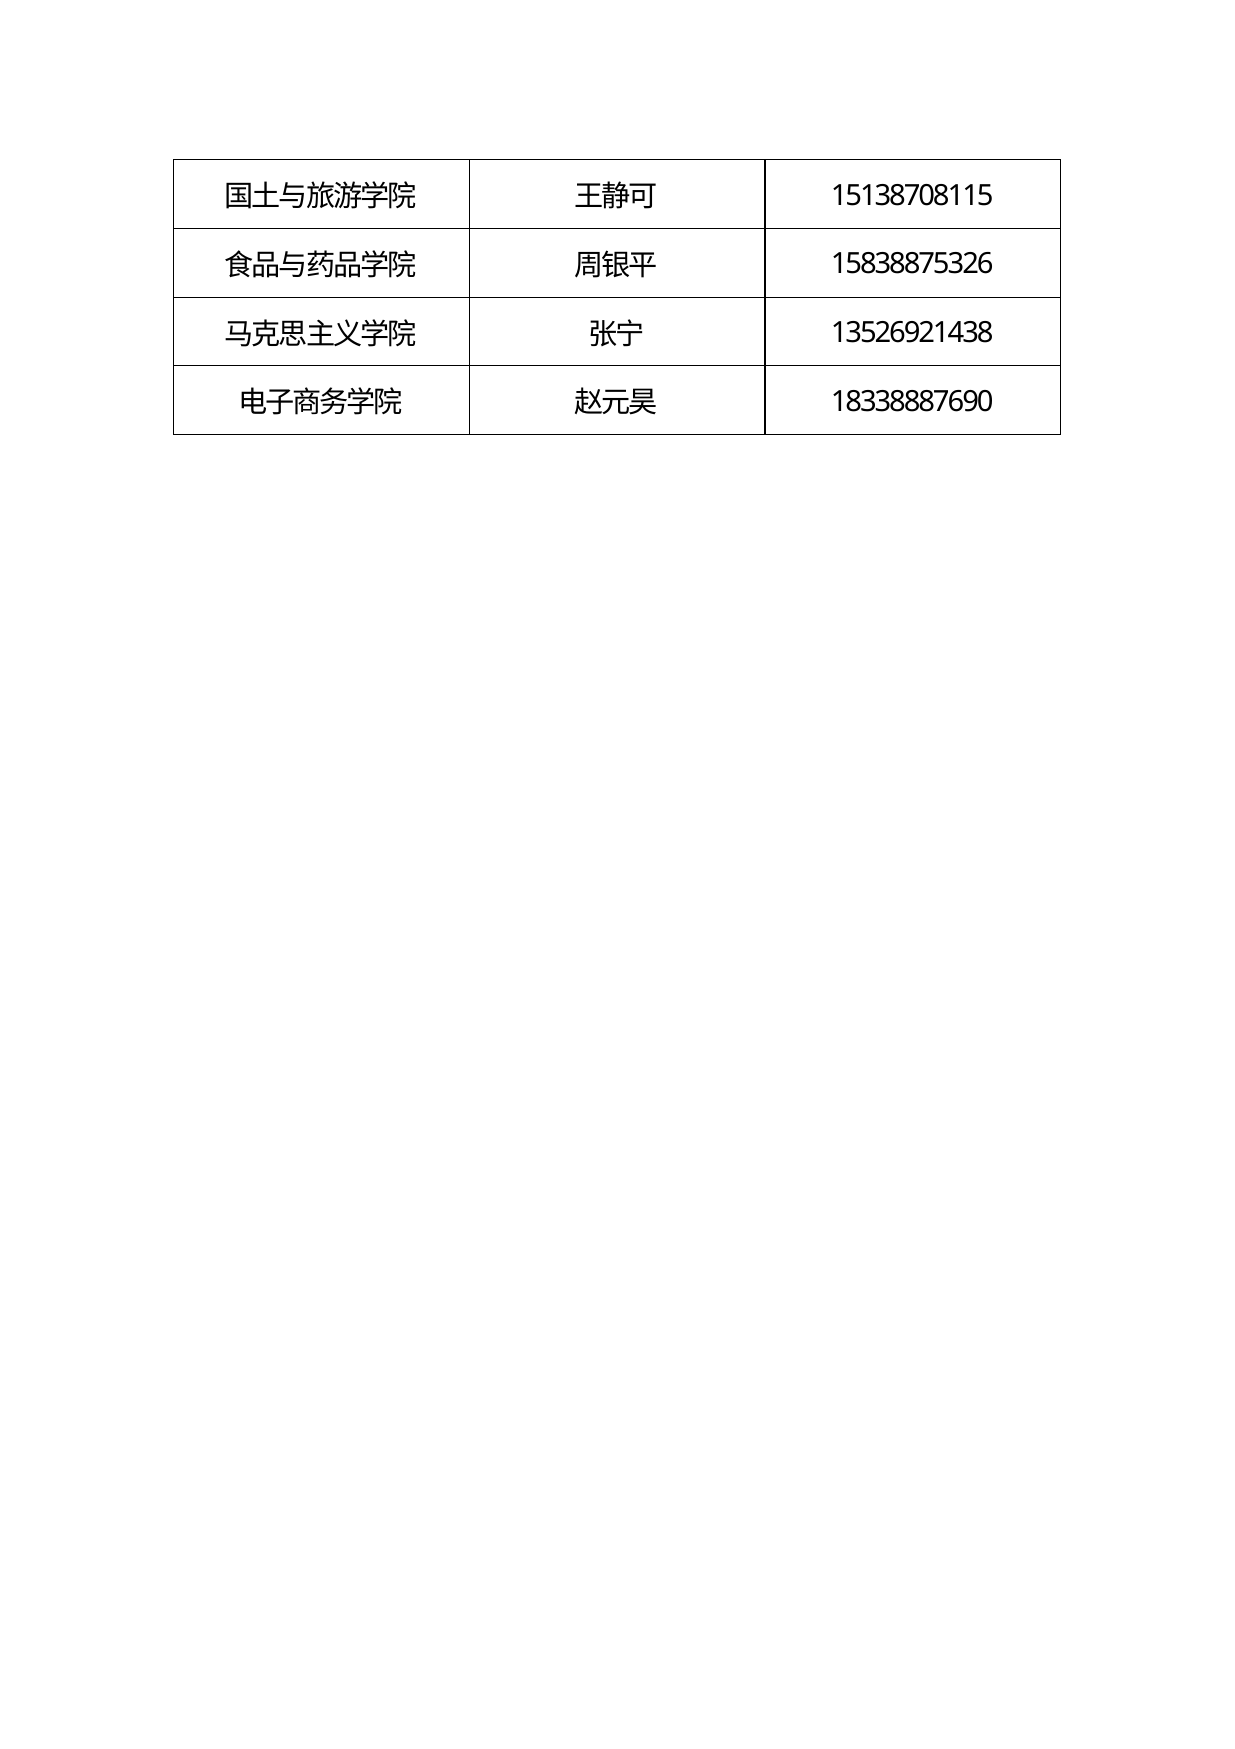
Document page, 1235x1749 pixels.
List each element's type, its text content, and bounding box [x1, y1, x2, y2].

table_cell 食品与药品学院 [174, 229, 469, 297]
table_cell 马克思主义学院 [174, 298, 469, 365]
table_cell 15838875326 [766, 229, 1060, 297]
table_cell 王静可 [470, 160, 764, 228]
table_cell 张宁 [470, 298, 764, 365]
table_cell 国土与旅游学院 [174, 160, 469, 228]
table_cell 周银平 [470, 229, 764, 297]
table_cell 赵元昊 [470, 366, 764, 434]
table_cell 13526921438 [766, 298, 1060, 365]
table_cell 15138708115 [766, 160, 1060, 228]
table_cell 18338887690 [766, 366, 1060, 434]
table_cell 电子商务学院 [174, 366, 469, 434]
